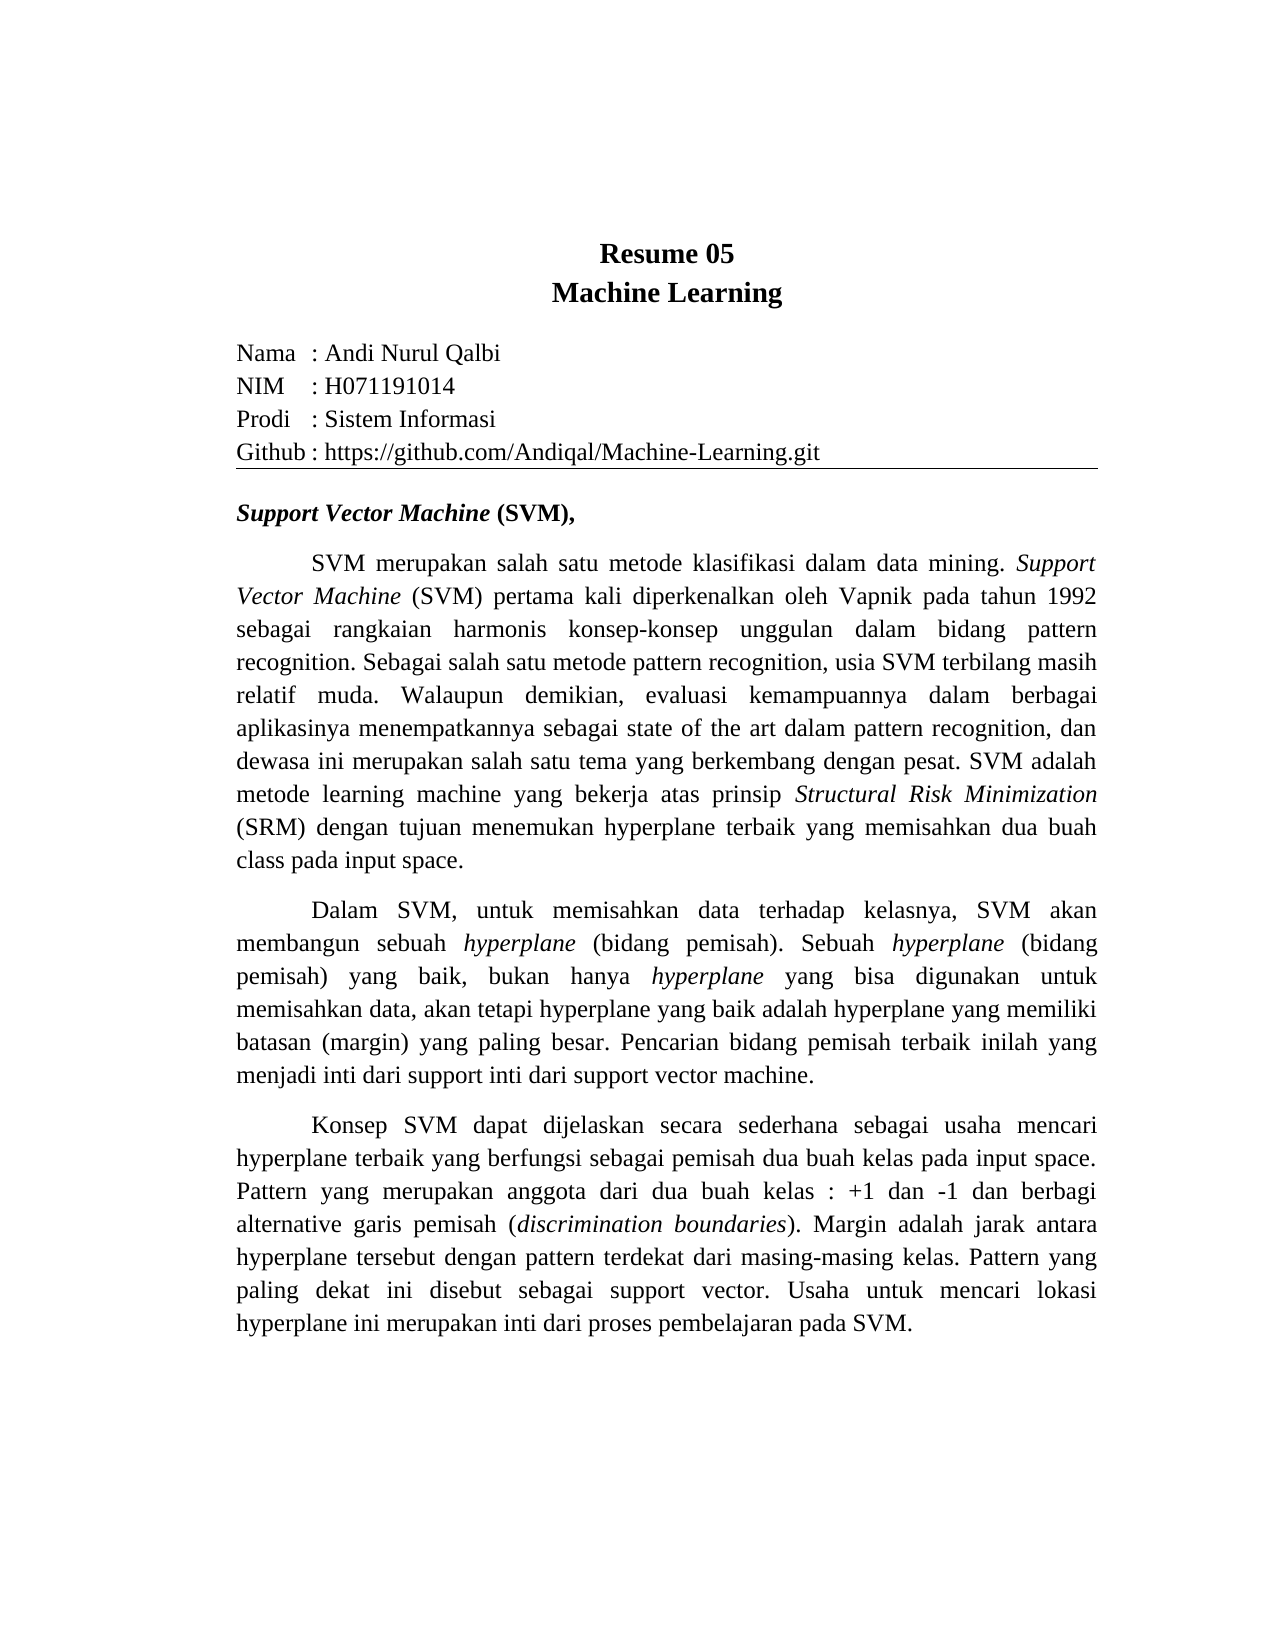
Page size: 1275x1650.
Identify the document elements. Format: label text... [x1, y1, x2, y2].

text Konsep SVM dapat dijelaskan secara sederhana sebagai usaha mencari hyperplane terbaik yang berfungsi sebagai pemisah dua buah kelas pada input space. Pattern yang merupakan anggota dari dua buah kelas : +1 dan -1 dan berbagi alternative garis pemisah (discrimination boundaries). Margin adalah jarak antara hyperplane tersebut dengan pattern terdekat dari masing-masing kelas. Pattern yang paling dekat ini disebut sebagai support vector. Usaha untuk mencari lokasi hyperplane ini merupakan inti dari proses pembelajaran pada SVM. [236, 1110, 1098, 1337]
text Support Vector Machine (SVM), [236, 498, 1098, 527]
text Prodi : Sistem Informasi [236, 404, 1098, 433]
text Dalam SVM, untuk memisahkan data terhadap kelasnya, SVM akan membangun sebuah hyperplane (bidang pemisah). Sebuah hyperplane (bidang pemisah) yang baik, bukan hanya hyperplane yang bisa digunakan untuk memisahkan data, akan tetapi hyperplane yang baik adalah hyperplane yang memiliki batasan (margin) yang paling besar. Pencarian bidang pemisah terbaik inilah yang menjadi inti dari support inti dari support vector machine. [236, 895, 1098, 1089]
text NIM : H071191014 [236, 371, 1098, 400]
text Machine Learning [236, 275, 1098, 308]
text SVM merupakan salah satu metode klasifikasi dalam data mining. Support Vector Machine (SVM) pertama kali diperkenalkan oleh Vapnik pada tahun 1992 sebagai rangkaian harmonis konsep-konsep unggulan dalam bidang pattern recognition. Sebagai salah satu metode pattern recognition, usia SVM terbilang masih relatif muda. Walaupun demikian, evaluasi kemampuannya dalam berbagai aplikasinya menempatkannya sebagai state of the art dalam pattern recognition, dan dewasa ini merupakan salah satu tema yang berkembang dengan pesat. SVM adalah metode learning machine yang bekerja atas prinsip Structural Risk Minimization (SRM) dengan tujuan menemukan hyperplane terbaik yang memisahkan dua buah class pada input space. [236, 548, 1098, 874]
text Nama : Andi Nurul Qalbi [236, 338, 1098, 367]
text Resume 05 [236, 236, 1098, 270]
text Github : https://github.com/Andiqal/Machine-Learning.git [236, 437, 1098, 468]
